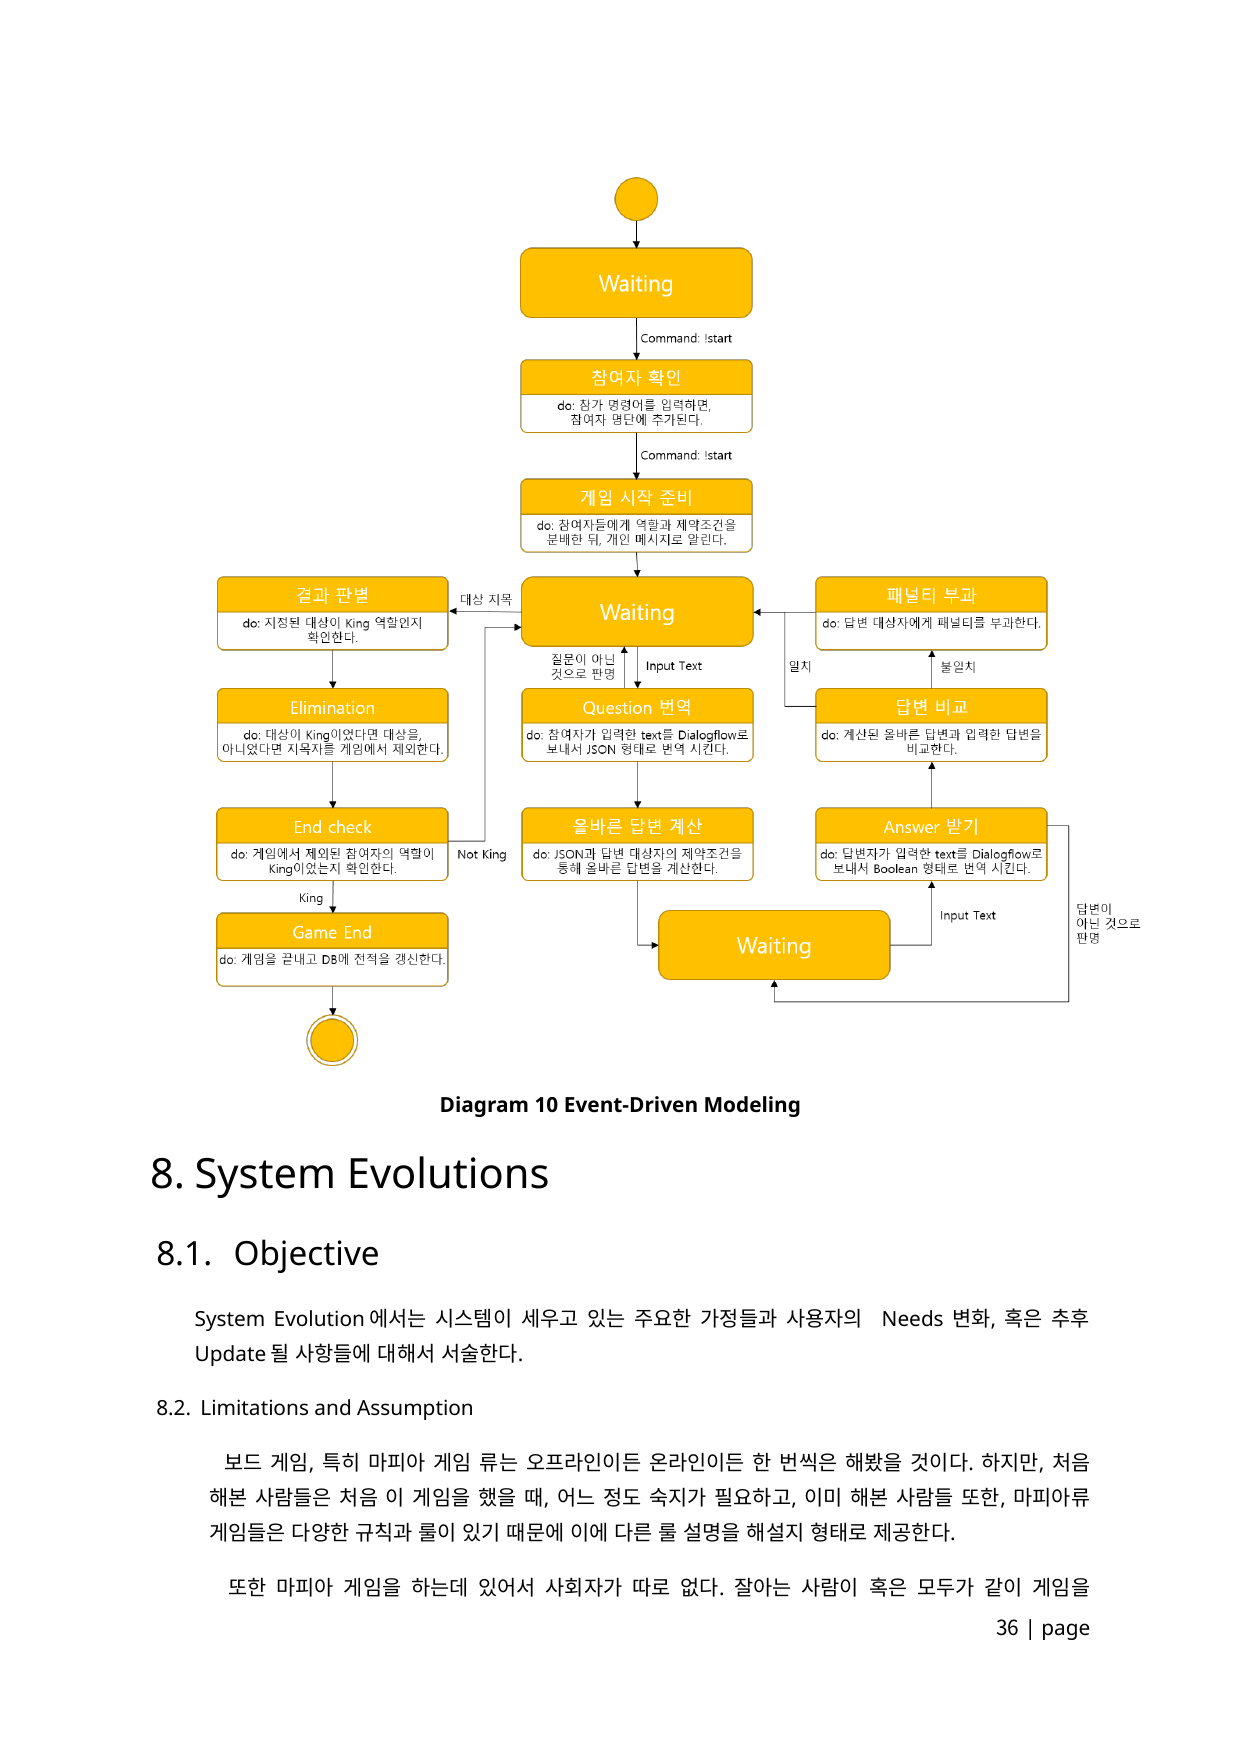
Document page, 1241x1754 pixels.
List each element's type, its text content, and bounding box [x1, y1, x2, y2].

list System Evolutions [150, 1143, 1090, 1200]
list Limitations and Assumption [156, 1393, 1090, 1421]
picture [209, 177, 1150, 1066]
list 보드 게임, 특히 마피아 게임 류는 오프라인이든 온라인이든 한 번씩은 해봤을 것이다. 하지만, 처음 해본 사람들은 처음 이 게임을 했을 때, 어느 정도 숙지가 필요하고, 이미 해본 사람들 또한, 마피아류 게임들은 다양한 규칙과 룰이 있기 때문에 이에 다른 룰 설명을 해설지 형태로 제공한다. [209, 1446, 1090, 1546]
list Objective [156, 1229, 1090, 1275]
list System Evolution에서는 시스템이 세우고 있는 주요한 가정들과 사용자의 Needs 변화, 혹은 추후 Update될 사항들에 대해서 서술한다. [194, 1303, 1090, 1368]
